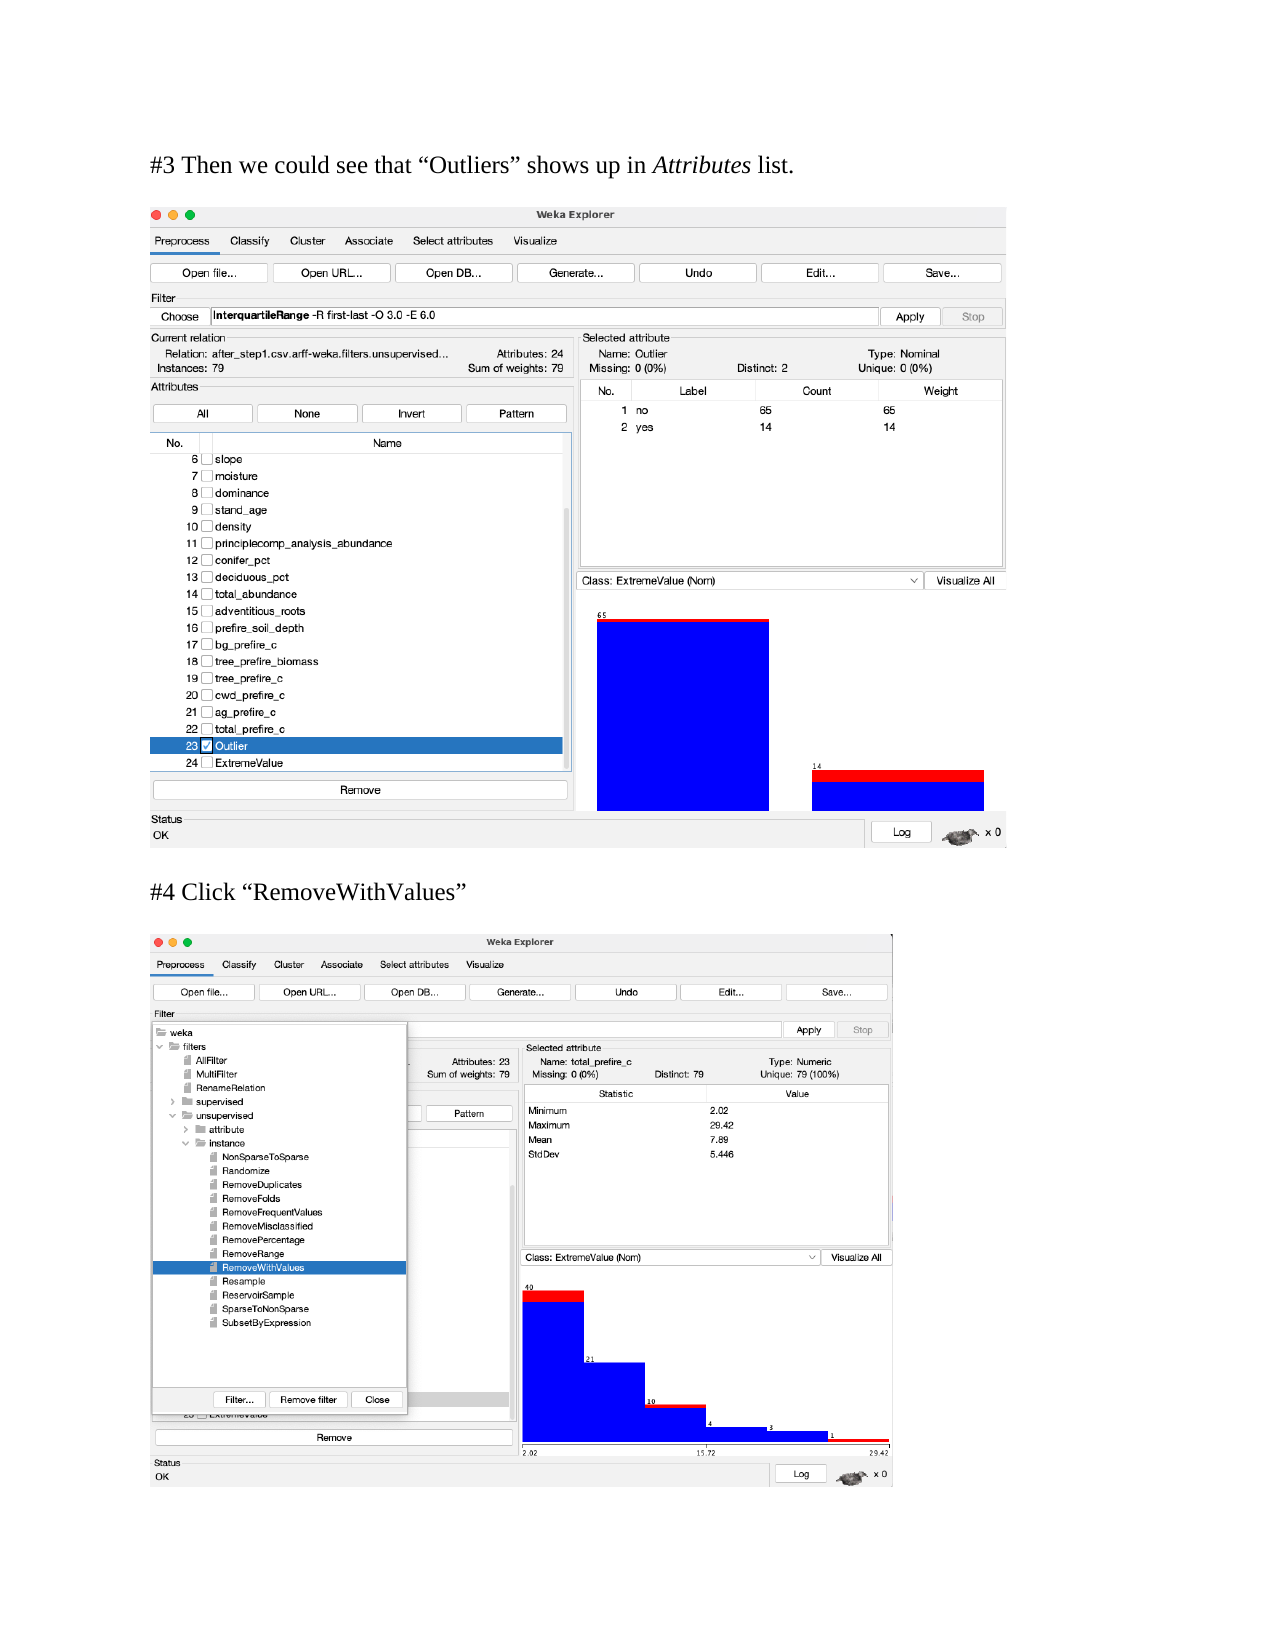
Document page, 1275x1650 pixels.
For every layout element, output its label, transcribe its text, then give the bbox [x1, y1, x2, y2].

text #4 Click “RemoveWithValues” [150, 877, 1125, 906]
text #3 Then we could see that “Outliers” shows up in Attributes list. [150, 150, 1125, 179]
picture [150, 207, 1007, 848]
picture [150, 934, 893, 1487]
